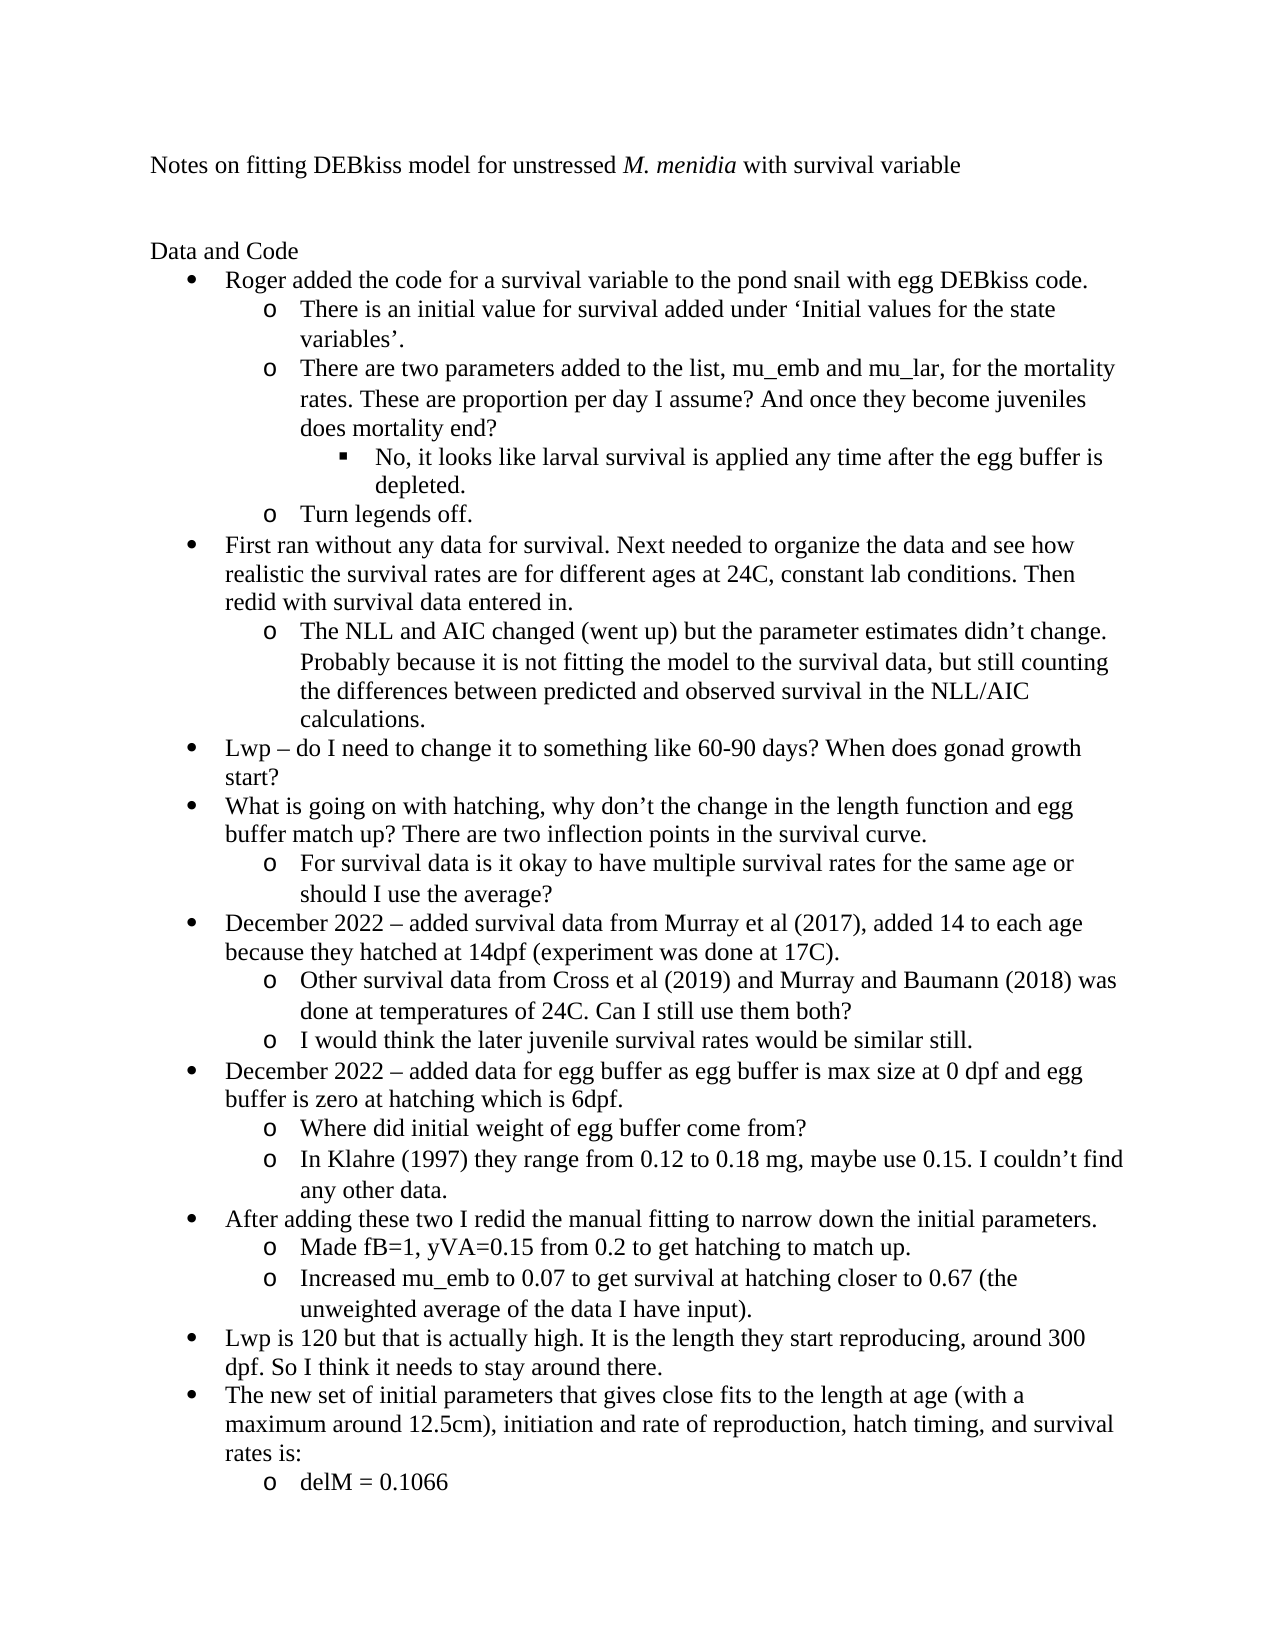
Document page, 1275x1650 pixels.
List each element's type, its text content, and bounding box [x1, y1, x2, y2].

text Notes on fitting DEBkiss model for unstressed M. menidia with survival variable [150, 150, 1125, 179]
list The new set of initial parameters that gives close fits to the length at age (with a maximum around 12.5cm), initiation and rate of reproduction, hatch timing, and survival rates is: [187, 1380, 1125, 1467]
list Lwp – do I need to change it to something like 60-90 days? When does gonad growth start? [187, 733, 1125, 791]
list December 2022 – added survival data from Murray et al (2017), added 14 to each age because they hatched at 14dpf (experiment was done at 17C). [187, 908, 1125, 965]
list The NLL and AIC changed (went up) but the parameter estimates didn’t change. Probably because it is not fitting the model to the survival data, but still counting the differences between predicted and observed survival in the NLL/AIC calculations. [262, 616, 1125, 733]
list Turn legends off. [262, 499, 1125, 530]
list In Klahre (1997) they range from 0.12 to 0.18 mg, maybe use 0.15. I couldn’t find any other data. [262, 1144, 1125, 1204]
list There are two parameters added to the list, mu_emb and mu_lar, for the mortality rates. These are proportion per day I assume? And once they become juveniles does mortality end? [262, 353, 1125, 442]
list First ran without any data for survival. Next needed to organize the data and see how realistic the survival rates are for different ages at 24C, constant lab conditions. Then redid with survival data entered in. [187, 530, 1125, 616]
list Roger added the code for a survival variable to the pond snail with egg DEBkiss code. [187, 265, 1125, 294]
list Lwp is 120 but that is actually high. It is the length they start reproducing, around 300 dpf. So I think it needs to stay around there. [187, 1323, 1125, 1380]
list After adding these two I redid the manual fitting to narrow down the initial parameters. [187, 1204, 1125, 1232]
list December 2022 – added data for egg buffer as egg buffer is max size at 0 dpf and egg buffer is zero at hatching which is 6dpf. [187, 1056, 1125, 1113]
list I would think the later juvenile survival rates would be similar still. [262, 1025, 1125, 1056]
list Where did initial weight of egg buffer come from? [262, 1113, 1125, 1144]
list Increased mu_emb to 0.07 to get survival at hatching closer to 0.67 (the unweighted average of the data I have input). [262, 1263, 1125, 1323]
list delM = 0.1066 [262, 1467, 1125, 1497]
list What is going on with hatching, why don’t the change in the length function and egg buffer match up? There are two inflection points in the survival curve. [187, 791, 1125, 848]
text Data and Code [150, 236, 1125, 265]
list Other survival data from Cross et al (2019) and Murray and Baumann (2018) was done at temperatures of 24C. Can I still use them both? [262, 965, 1125, 1025]
list There is an initial value for survival added under ‘Initial values for the state variables’. [262, 294, 1125, 353]
list For survival data is it okay to have multiple survival rates for the same age or should I use the average? [262, 848, 1125, 908]
list No, it looks like larval survival is applied any time after the egg buffer is depleted. [337, 442, 1125, 499]
list Made fB=1, yVA=0.15 from 0.2 to get hatching to match up. [262, 1232, 1125, 1263]
